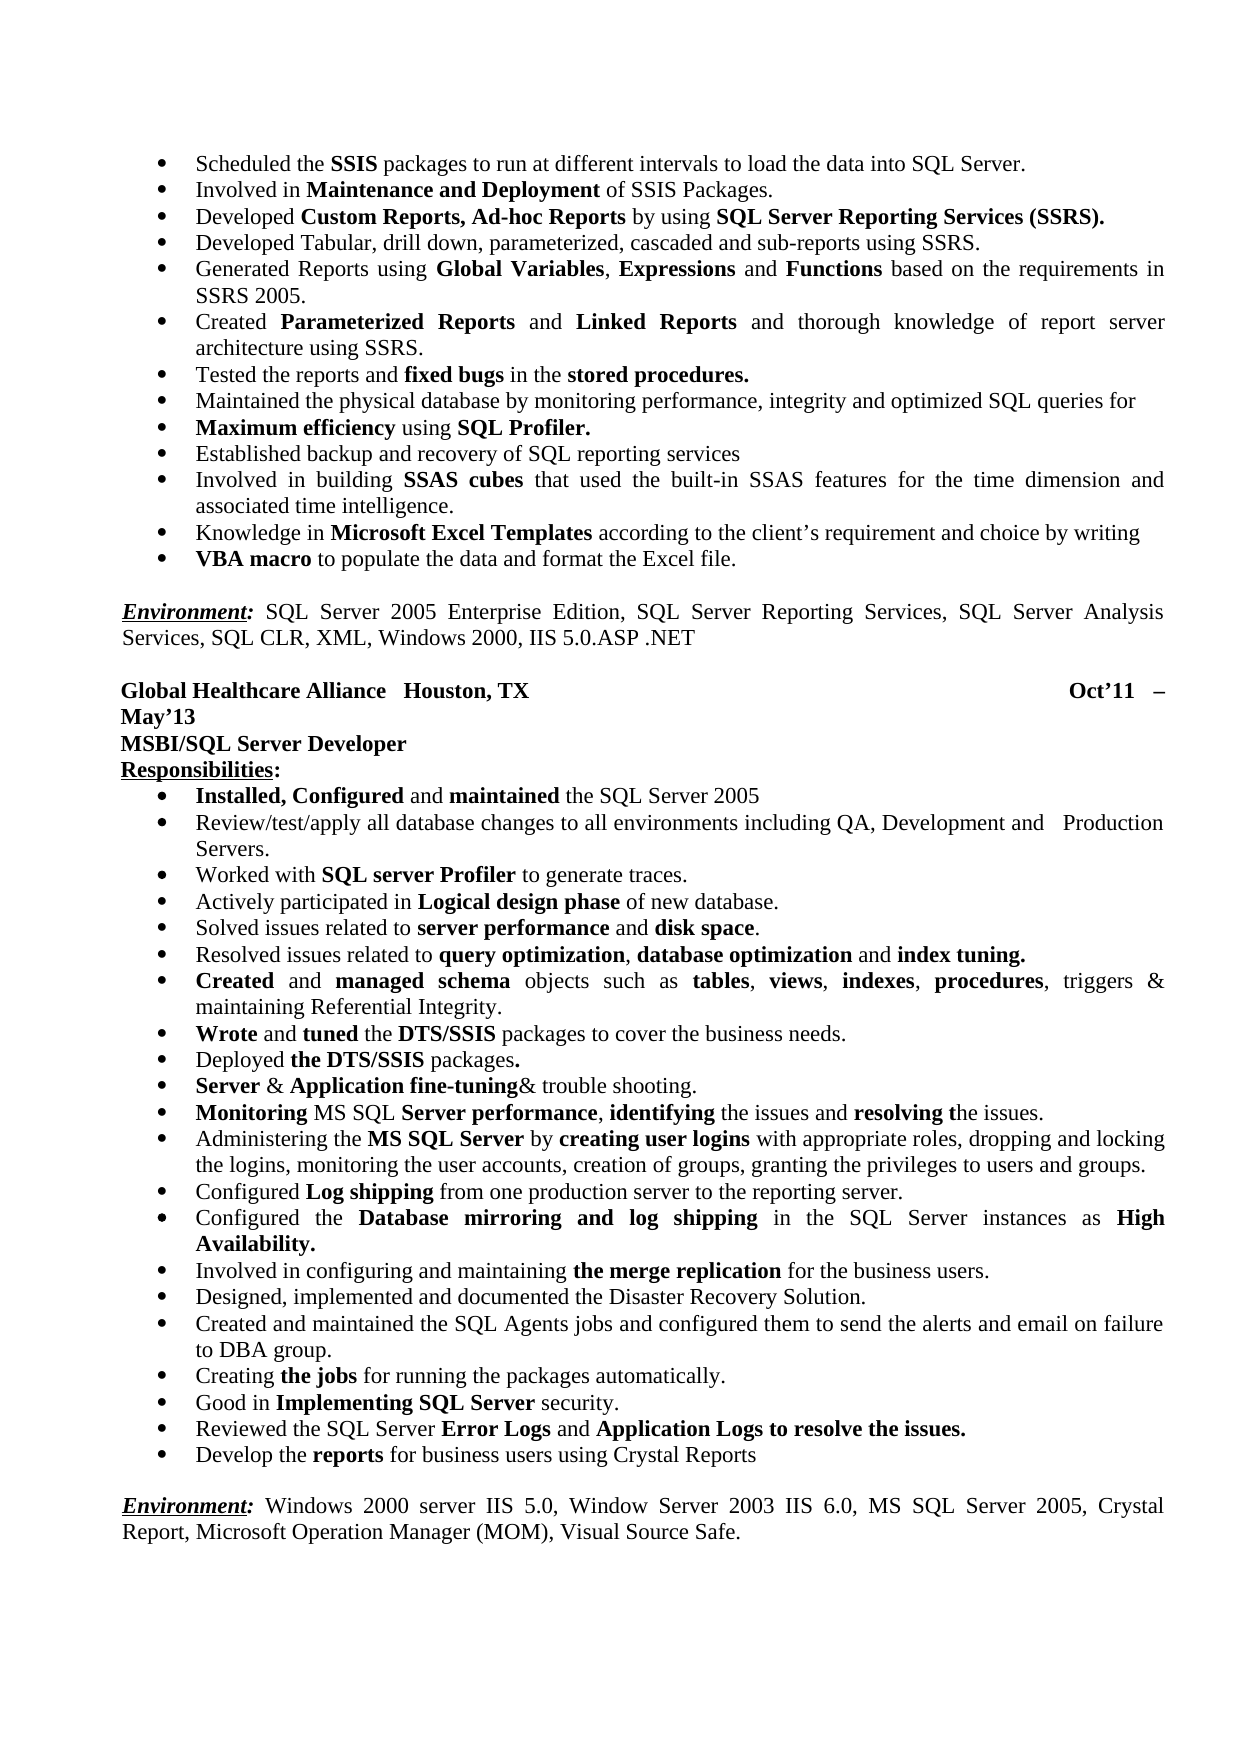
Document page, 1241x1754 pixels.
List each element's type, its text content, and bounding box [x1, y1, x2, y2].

list Develop the reports for business users using Crystal Reports [158, 1441, 1165, 1468]
list Installed, Configured and maintained the SQL Server 2005 [158, 782, 1165, 809]
list Deployed the DTS/SSIS packages. [158, 1046, 1165, 1072]
list Designed, implemented and documented the Disaster Recovery Solution. [158, 1283, 1165, 1309]
list Server & Application fine-tuning& trouble shooting. [158, 1072, 1165, 1099]
list Creating the jobs for running the packages automatically. [158, 1362, 1165, 1389]
list Monitoring MS SQL Server performance, identifying the issues and resolving the issues. [158, 1099, 1165, 1125]
list Involved in configuring and maintaining the merge replication for the business users. [158, 1257, 1165, 1283]
list Maintained the physical database by monitoring performance, integrity and optimized SQL queries for [158, 387, 1165, 413]
list Wrote and tuned the DTS/SSIS packages to cover the business needs. [158, 1020, 1165, 1046]
list Scheduled the SSIS packages to run at different intervals to load the data into SQL Server. [158, 150, 1165, 176]
list Created and maintained the SQL Agents jobs and configured them to send the alerts and email on failure to DBA group. [158, 1309, 1165, 1362]
list Administering the MS SQL Server by creating user logins with appropriate roles, dropping and locking the logins, monitoring the user accounts, creation of groups, granting the privileges to users and groups. [158, 1125, 1165, 1178]
list Created Parameterized Reports and Linked Reports and thorough knowledge of report server architecture using SSRS. [158, 308, 1165, 361]
list Involved in building SSAS cubes that used the built-in SSAS features for the time dimension and associated time intelligence. [158, 466, 1165, 519]
list Solved issues related to server performance and disk space. [158, 914, 1165, 941]
list Actively participated in Logical design phase of new database. [158, 888, 1165, 914]
list Created and managed schema objects such as tables, views, indexes, procedures, triggers & maintaining Referential Integrity. [158, 967, 1165, 1020]
list Generated Reports using Global Variables, Expressions and Functions based on the requirements in SSRS 2005. [158, 255, 1165, 308]
list Developed Custom Reports, Ad-hoc Reports by using SQL Server Reporting Services (SSRS). [158, 203, 1165, 229]
list Established backup and recovery of SQL reporting services [158, 440, 1165, 466]
text Responsibilities: [120, 756, 1165, 782]
list Resolved issues related to query optimization, database optimization and index tuning. [158, 941, 1165, 967]
list Involved in Maintenance and Deployment of SSIS Packages. [158, 176, 1165, 203]
list Maximum efficiency using SQL Profiler. [158, 413, 1165, 440]
list Configured the Database mirroring and log shipping in the SQL Server instances as High Availability. [158, 1204, 1165, 1257]
list Review/test/apply all database changes to all environments including QA, Development and Production Servers. [158, 809, 1165, 862]
list VBA macro to populate the data and format the Excel file. [158, 545, 1165, 572]
list Good in Implementing SQL Server security. [158, 1389, 1165, 1415]
list Configured Log shipping from one production server to the reporting server. [158, 1178, 1165, 1204]
list Reviewed the SQL Server Error Logs and Application Logs to resolve the issues. [158, 1415, 1165, 1441]
text MSBI/SQL Server Developer [120, 730, 1165, 756]
text Environment: Windows 2000 server IIS 5.0, Window Server 2003 IIS 6.0, MS SQL Server 2005, Crystal Report, Microsoft Operation Manager (MOM), Visual Source Safe. [122, 1492, 1165, 1544]
text Global Healthcare Alliance Houston, TX Oct’11 – May’13 [120, 677, 1165, 730]
list Knowledge in Microsoft Excel Templates according to the client’s requirement and choice by writing [158, 519, 1165, 545]
list Developed Tabular, drill down, parameterized, cascaded and sub-reports using SSRS. [158, 229, 1165, 255]
list Tested the reports and fixed bugs in the stored procedures. [158, 361, 1165, 387]
list Worked with SQL server Profiler to generate traces. [158, 862, 1165, 888]
text Environment: SQL Server 2005 Enterprise Edition, SQL Server Reporting Services, SQL Server Analysis Services, SQL CLR, XML, Windows 2000, IIS 5.0.ASP .NET [122, 598, 1165, 651]
